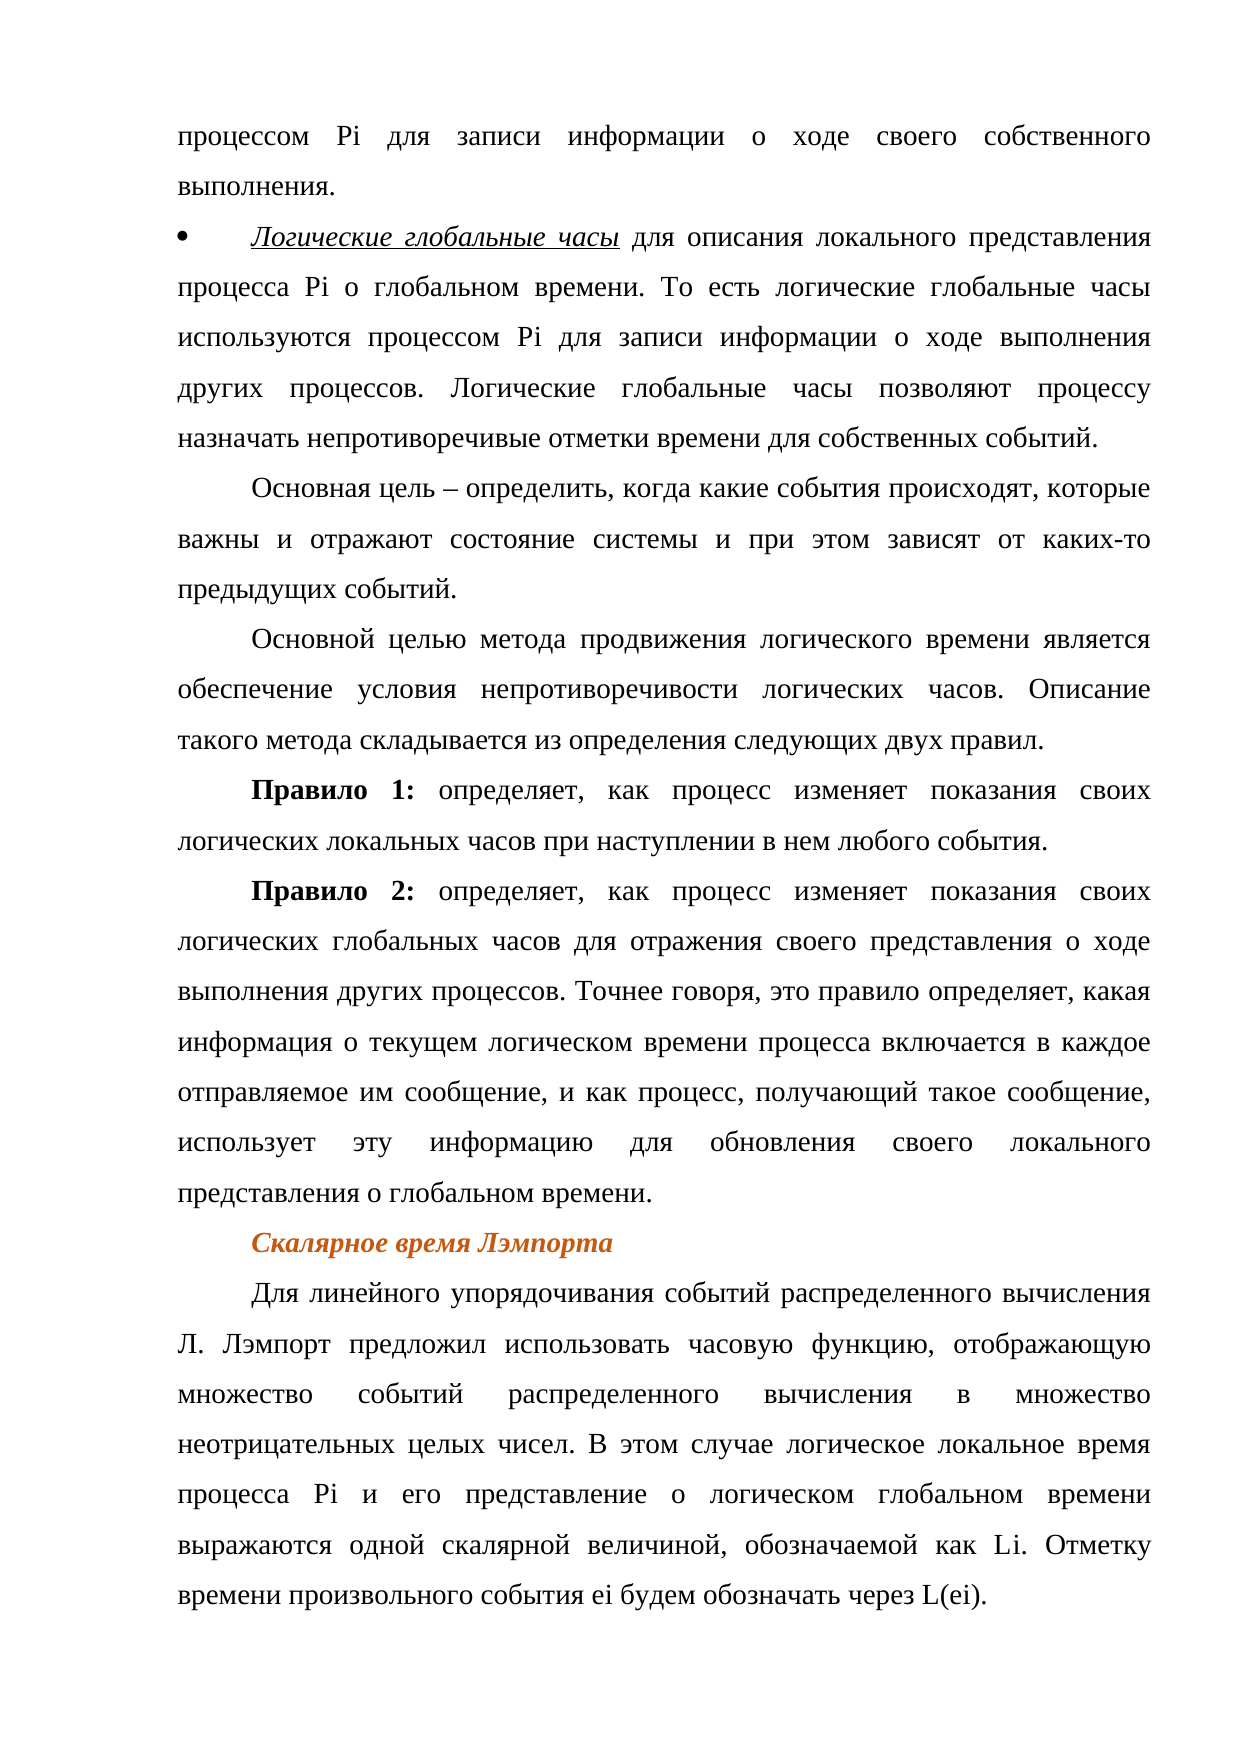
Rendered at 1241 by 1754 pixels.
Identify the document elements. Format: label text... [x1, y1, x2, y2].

list Скалярное время Лэмпорта [177, 1225, 1152, 1259]
list Основной целью метода продвижения логического времени является обеспечение условия непротиворечивости логических часов. Описание такого метода складывается из определения следующих двух правил. [177, 621, 1152, 756]
list Логические глобальные часы для описания локального представления процесса Рi о глобальном времени. То есть логические глобальные часы используются процессом Рi для записи информации о ходе выполнения других процессов. Логические глобальные часы позволяют процессу назначать непротиворечивые отметки времени для собственных событий. [177, 219, 1152, 454]
list Основная цель – определить, когда какие события происходят, которые важны и отражают состояние системы и при этом зависят от каких-то предыдущих событий. [177, 470, 1152, 604]
list Правило 2: определяет, как процесс изменяет показания своих логических глобальных часов для отражения своего представления о ходе выполнения других процессов. Точнее говоря, это правило определяет, какая информация о текущем логическом времени процесса включается в каждое отправляемое им сообщение, и как процесс, получающий такое сообщение, использует эту информацию для обновления своего локального представления о глобальном времени. [177, 873, 1152, 1208]
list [177, 118, 1152, 202]
list Для линейного упорядочивания событий распределенного вычисления Л. Лэмпорт предложил использовать часовую функцию, отображающую множество событий распределенного вычисления в множество неотрицательных целых чисел. В этом случае логическое локальное время процесса Рi и его представление о логическом глобальном времени выражаются одной скалярной величиной, обозначаемой как Li. Отметку времени произвольного события еi будем обозначать через L(ei). [177, 1275, 1152, 1611]
list Правило 1: определяет, как процесс изменяет показания своих логических локальных часов при наступлении в нем любого события. [177, 772, 1152, 856]
